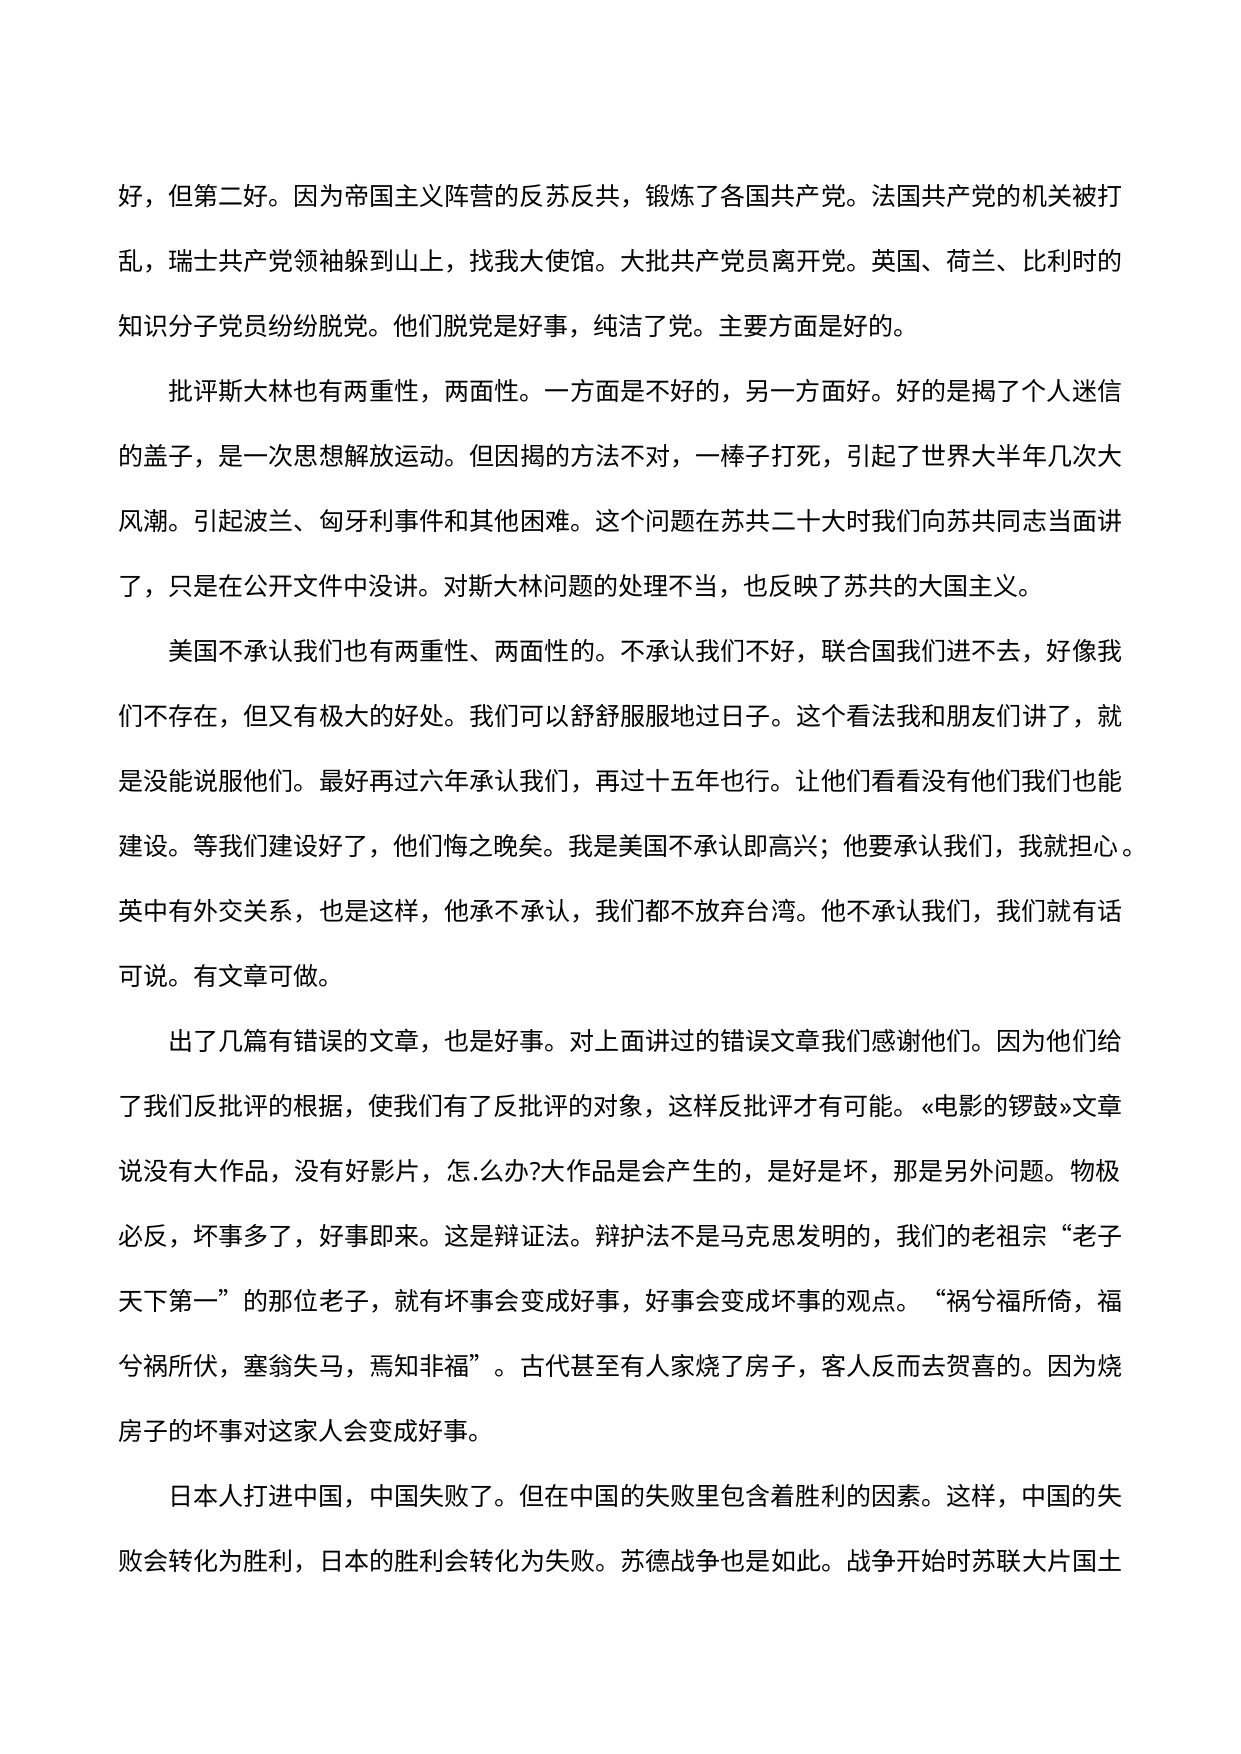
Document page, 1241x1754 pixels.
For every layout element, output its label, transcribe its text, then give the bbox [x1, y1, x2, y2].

text 出了几篇有错误的文章，也是好事。对上面讲过的错误文章我们感谢他们。因为他们给了我们反批评的根据，使我们有了反批评的对象，这样反批评才有可能。«电影的锣鼓»文章说没有大作品，没有好影片，怎.么办?大作品是会产生的，是好是坏，那是另外问题。物极必反，坏事多了，好事即来。这是辩证法。辩护法不是马克思发明的，我们的老祖宗“老子天下第一”的那位老子，就有坏事会变成好事，好事会变成坏事的观点。“祸兮福所倚，福兮祸所伏，塞翁失马，焉知非福”。古代甚至有人家烧了房子，客人反而去贺喜的。因为烧房子的坏事对这家人会变成好事。 [118, 1007, 1122, 1462]
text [118, 1462, 1122, 1592]
text 美国不承认我们也有两重性、两面性的。不承认我们不好，联合国我们进不去，好像我们不存在，但又有极大的好处。我们可以舒舒服服地过日子。这个看法我和朋友们讲了，就是没能说服他们。最好再过六年承认我们，再过十五年也行。让他们看看没有他们我们也能建设。等我们建设好了，他们悔之晚矣。我是美国不承认即高兴；他要承认我们，我就担心。英中有外交关系，也是这样，他承不承认，我们都不放弃台湾。他不承认我们，我们就有话可说。有文章可做。 [118, 617, 1122, 1007]
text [118, 162, 1122, 357]
text 批评斯大林也有两重性，两面性。一方面是不好的，另一方面好。好的是揭了个人迷信的盖子，是一次思想解放运动。但因揭的方法不对，一棒子打死，引起了世界大半年几次大风潮。引起波兰、匈牙利事件和其他困难。这个问题在苏共二十大时我们向苏共同志当面讲了，只是在公开文件中没讲。对斯大林问题的处理不当，也反映了苏共的大国主义。 [118, 357, 1122, 617]
